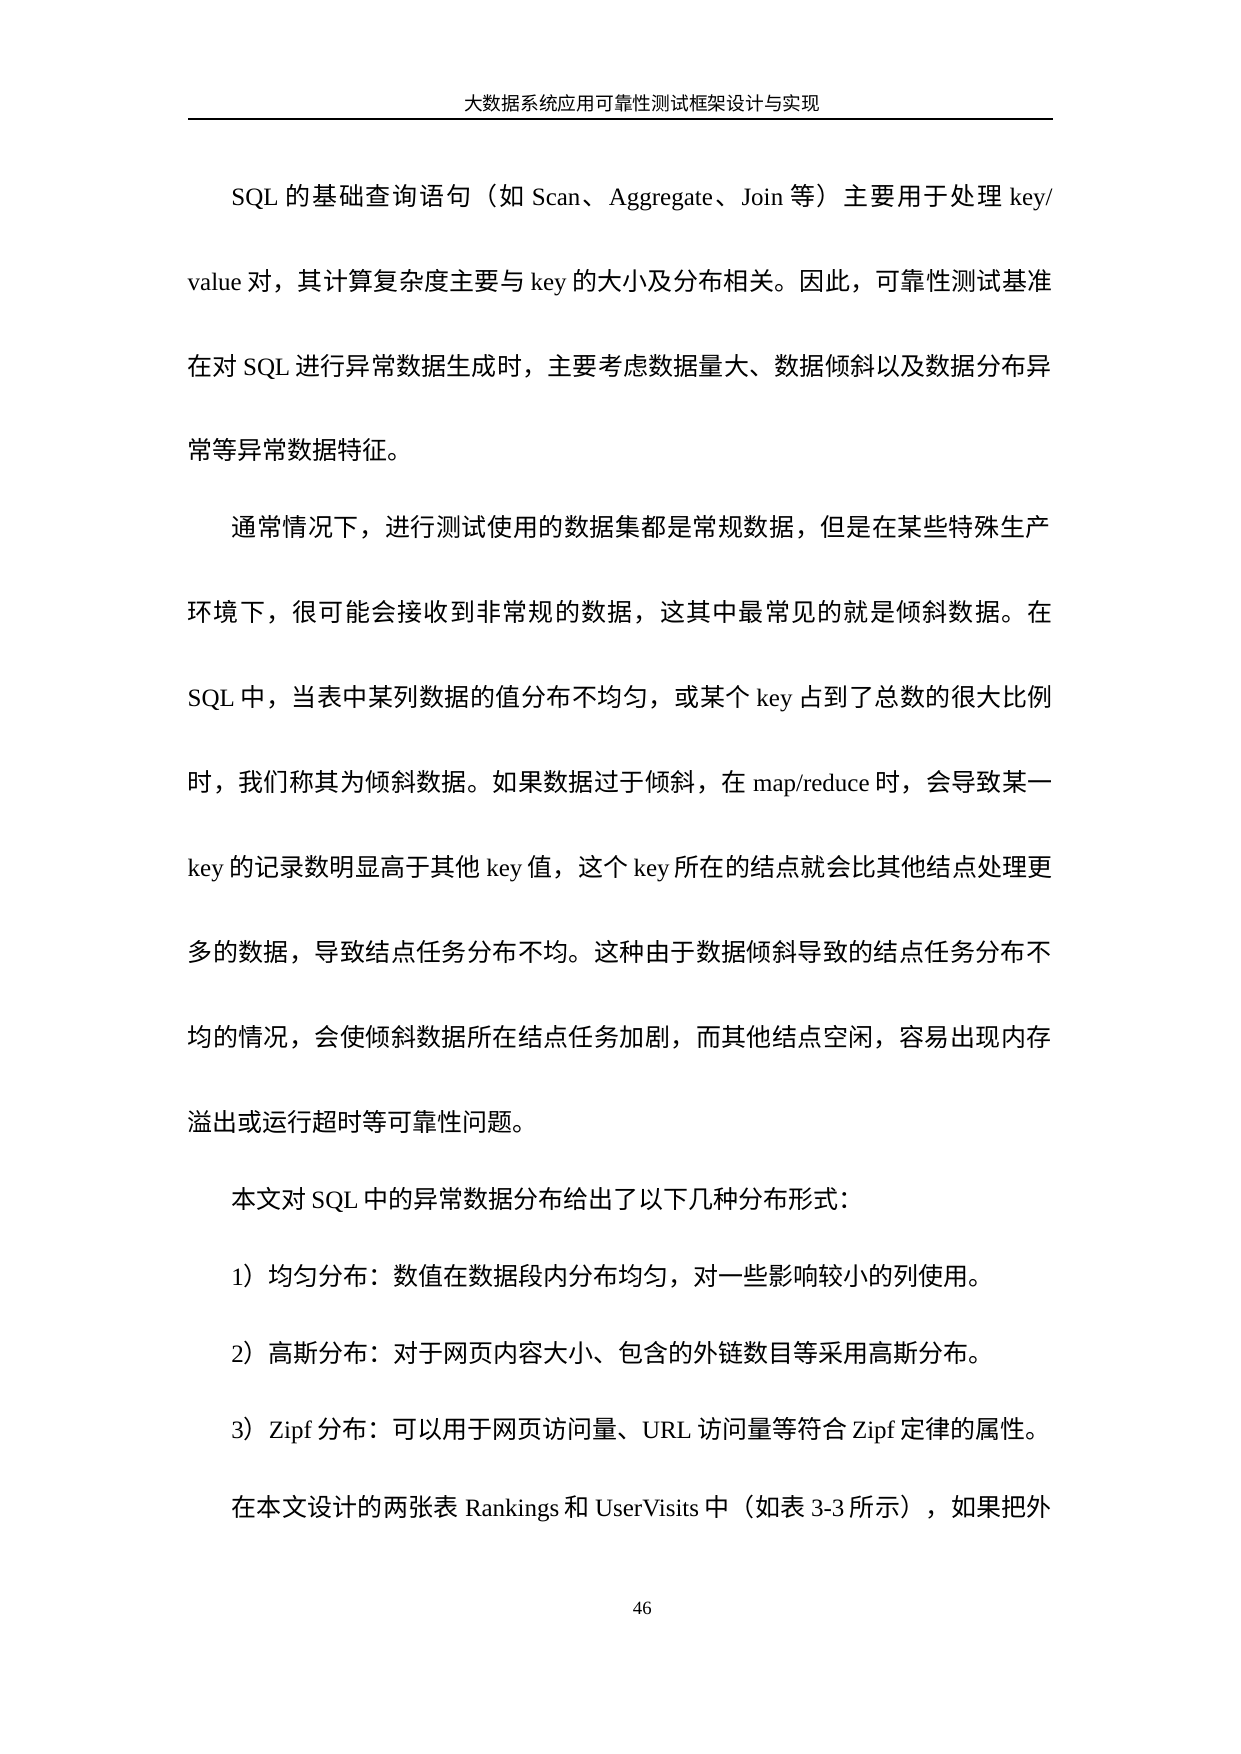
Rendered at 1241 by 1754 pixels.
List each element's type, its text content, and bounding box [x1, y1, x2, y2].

text SQL的基础查询语句（如Scan、Aggregate、Join等）主要用于处理key/value对，其计算复杂度主要与key的大小及分布相关。因此，可靠性测试基准在对SQL进行异常数据生成时，主要考虑数据量大、数据倾斜以及数据分布异常等异常数据特征。 [187, 160, 1053, 483]
text 3）Zipf分布：可以用于网页访问量、URL访问量等符合Zipf定律的属性。 [187, 1394, 1053, 1462]
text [187, 1471, 1053, 1539]
text 1）均匀分布：数值在数据段内分布均匀，对一些影响较小的列使用。 [187, 1240, 1053, 1308]
text 2）高斯分布：对于网页内容大小、包含的外链数目等采用高斯分布。 [187, 1317, 1053, 1385]
text 通常情况下，进行测试使用的数据集都是常规数据，但是在某些特殊生产环境下，很可能会接收到非常规的数据，这其中最常见的就是倾斜数据。在SQL中，当表中某列数据的值分布不均匀，或某个key占到了总数的很大比例时，我们称其为倾斜数据。如果数据过于倾斜，在map/reduce时，会导致某一key的记录数明显高于其他key值，这个key所在的结点就会比其他结点处理更多的数据，导致结点任务分布不均。这种由于数据倾斜导致的结点任务分布不均的情况，会使倾斜数据所在结点任务加剧，而其他结点空闲，容易出现内存溢出或运行超时等可靠性问题。 [187, 492, 1053, 1154]
text 本文对SQL中的异常数据分布给出了以下几种分布形式： [187, 1163, 1053, 1231]
